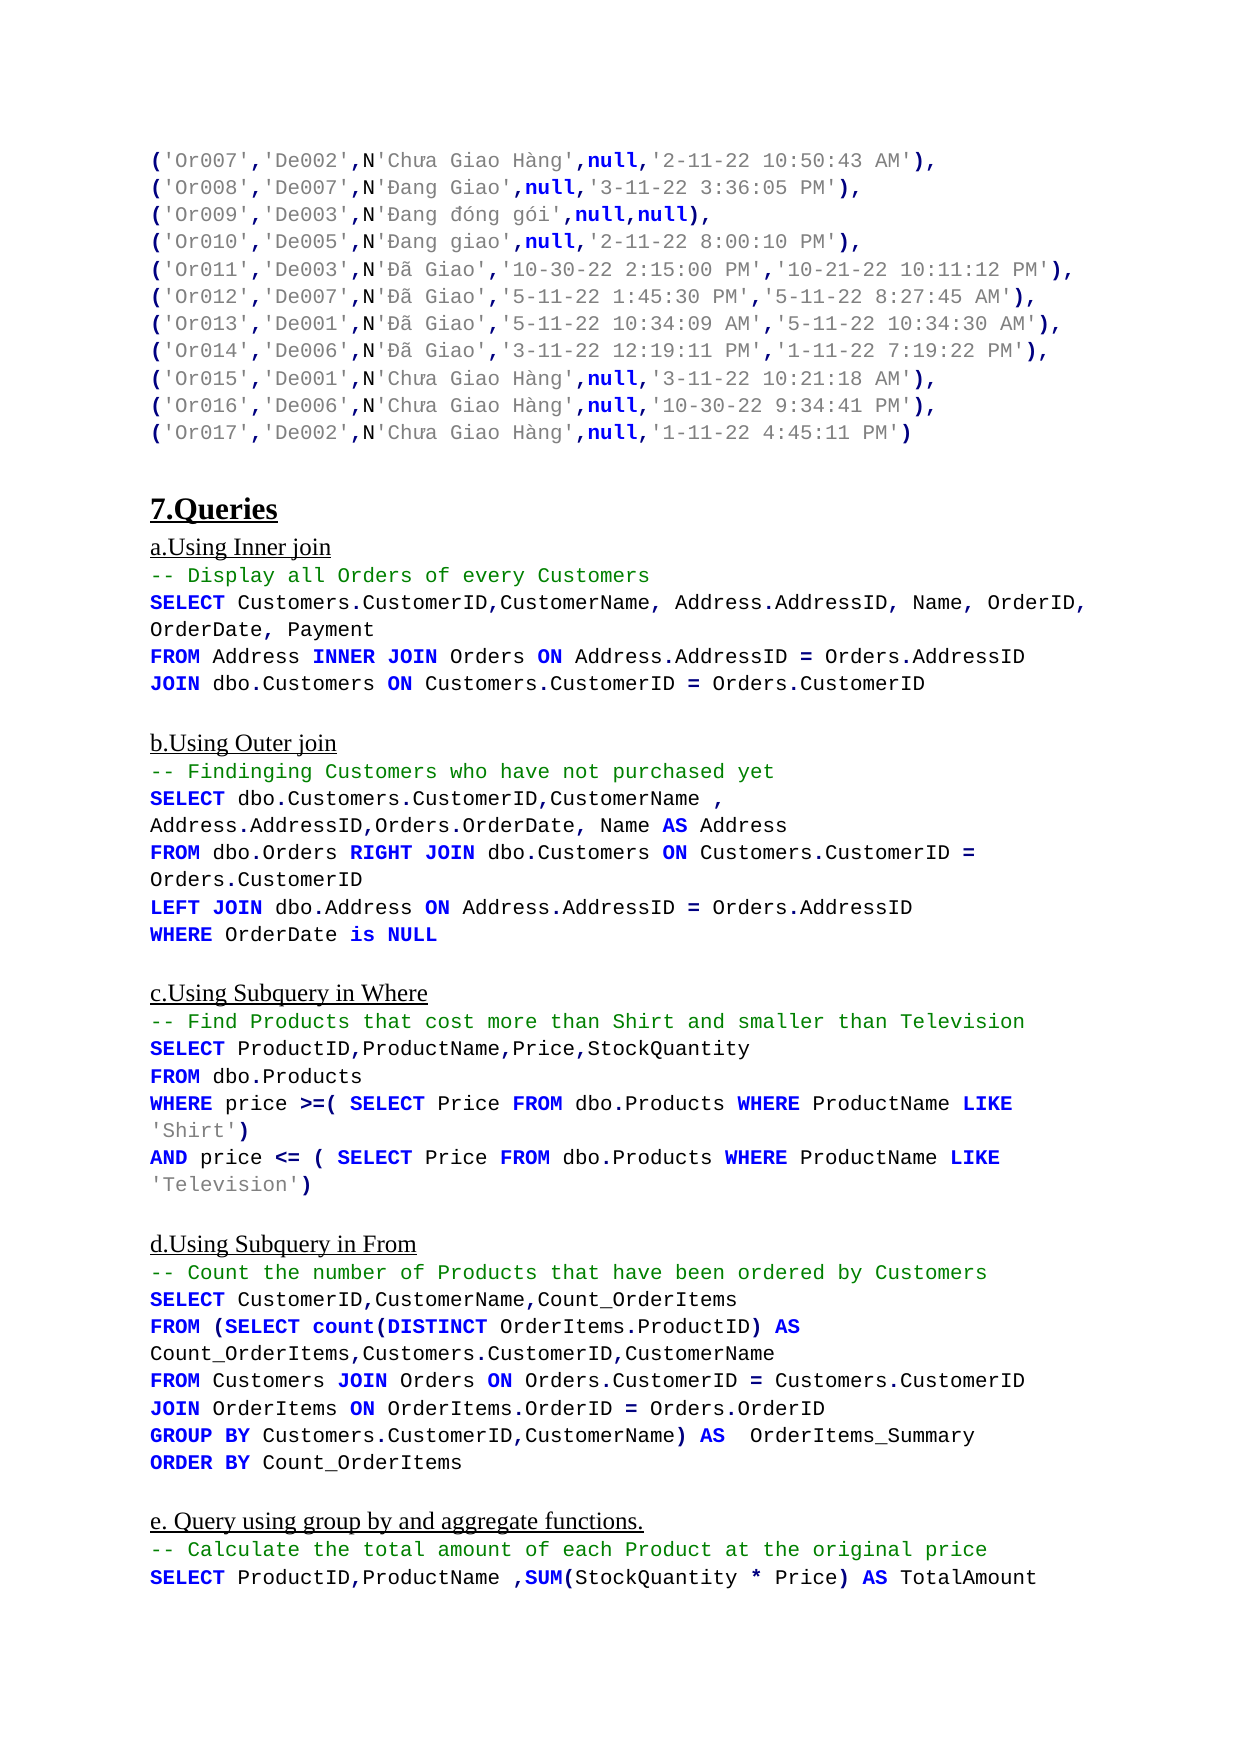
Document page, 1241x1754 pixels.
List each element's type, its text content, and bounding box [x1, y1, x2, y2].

text ('Or007','De002',N'Chưa Giao Hàng',null,'2-11-22 10:50:43 AM'), [150, 150, 1090, 174]
text a.Using Inner join [150, 532, 1090, 560]
text ('Or012','De007',N'Đã Giao','5-11-22 1:45:30 PM','5-11-22 8:27:45 AM'), [150, 286, 1090, 309]
text JOIN dbo.Customers ON Customers.CustomerID = Orders.CustomerID [150, 673, 1090, 697]
text b.Using Outer join [150, 728, 1090, 756]
text FROM (SELECT count(DISTINCT OrderItems.ProductID) AS Count_OrderItems,Customers.CustomerID,CustomerName [150, 1316, 1090, 1367]
text FROM dbo.Orders RIGHT JOIN dbo.Customers ON Customers.CustomerID = Orders.CustomerID [150, 842, 1090, 893]
text ('Or008','De007',N'Đang Giao',null,'3-11-22 3:36:05 PM'), [150, 177, 1090, 201]
text ('Or009','De003',N'Đang đóng gói',null,null), [150, 204, 1090, 228]
text ('Or014','De006',N'Đã Giao','3-11-22 12:19:11 PM','1-11-22 7:19:22 PM'), [150, 340, 1090, 364]
text AND price <= ( SELECT Price FROM dbo.Products WHERE ProductName LIKE 'Television') [150, 1147, 1090, 1198]
text 7.Queries [150, 490, 1090, 526]
text SELECT Customers.CustomerID,CustomerName, Address.AddressID, Name, OrderID, OrderDate, Payment [150, 592, 1090, 643]
text ('Or015','De001',N'Chưa Giao Hàng',null,'3-11-22 10:21:18 AM'), [150, 367, 1090, 391]
text ('Or016','De006',N'Chưa Giao Hàng',null,'10-30-22 9:34:41 PM'), [150, 395, 1090, 418]
text -- Display all Orders of every Customers [150, 564, 1090, 588]
text SELECT dbo.Customers.CustomerID,CustomerName , Address.AddressID,Orders.OrderDate, Name AS Address [150, 788, 1090, 839]
text FROM Customers JOIN Orders ON Orders.CustomerID = Customers.CustomerID [150, 1371, 1090, 1394]
text LEFT JOIN dbo.Address ON Address.AddressID = Orders.AddressID [150, 897, 1090, 920]
text ('Or011','De003',N'Đã Giao','10-30-22 2:15:00 PM','10-21-22 10:11:12 PM'), [150, 259, 1090, 282]
text ('Or010','De005',N'Đang giao',null,'2-11-22 8:00:10 PM'), [150, 232, 1090, 255]
text ORDER BY Count_OrderItems [150, 1452, 1090, 1476]
text FROM dbo.Products [150, 1066, 1090, 1089]
text ('Or017','De002',N'Chưa Giao Hàng',null,'1-11-22 4:45:11 PM') [150, 422, 1090, 446]
text e. Query using group by and aggregate functions. [150, 1506, 1090, 1535]
text FROM Address INNER JOIN Orders ON Address.AddressID = Orders.AddressID [150, 646, 1090, 670]
text SELECT ProductID,ProductName,Price,StockQuantity [150, 1038, 1090, 1062]
text -- Findinging Customers who have not purchased yet [150, 761, 1090, 784]
text GROUP BY Customers.CustomerID,CustomerName) AS OrderItems_Summary [150, 1425, 1090, 1448]
text JOIN OrderItems ON OrderItems.OrderID = Orders.OrderID [150, 1398, 1090, 1421]
text -- Calculate the total amount of each Product at the original price [150, 1539, 1090, 1563]
text WHERE price >=( SELECT Price FROM dbo.Products WHERE ProductName LIKE 'Shirt') [150, 1093, 1090, 1144]
text -- Find Products that cost more than Shirt and smaller than Television [150, 1011, 1090, 1035]
text ('Or013','De001',N'Đã Giao','5-11-22 10:34:09 AM','5-11-22 10:34:30 AM'), [150, 313, 1090, 337]
text c.Using Subquery in Where [150, 978, 1090, 1007]
text WHERE OrderDate is NULL [150, 924, 1090, 947]
text SELECT ProductID,ProductName ,SUM(StockQuantity * Price) AS TotalAmount [150, 1567, 1090, 1590]
text -- Count the number of Products that have been ordered by Customers [150, 1262, 1090, 1285]
text d.Using Subquery in From [150, 1229, 1090, 1257]
text SELECT CustomerID,CustomerName,Count_OrderItems [150, 1289, 1090, 1313]
